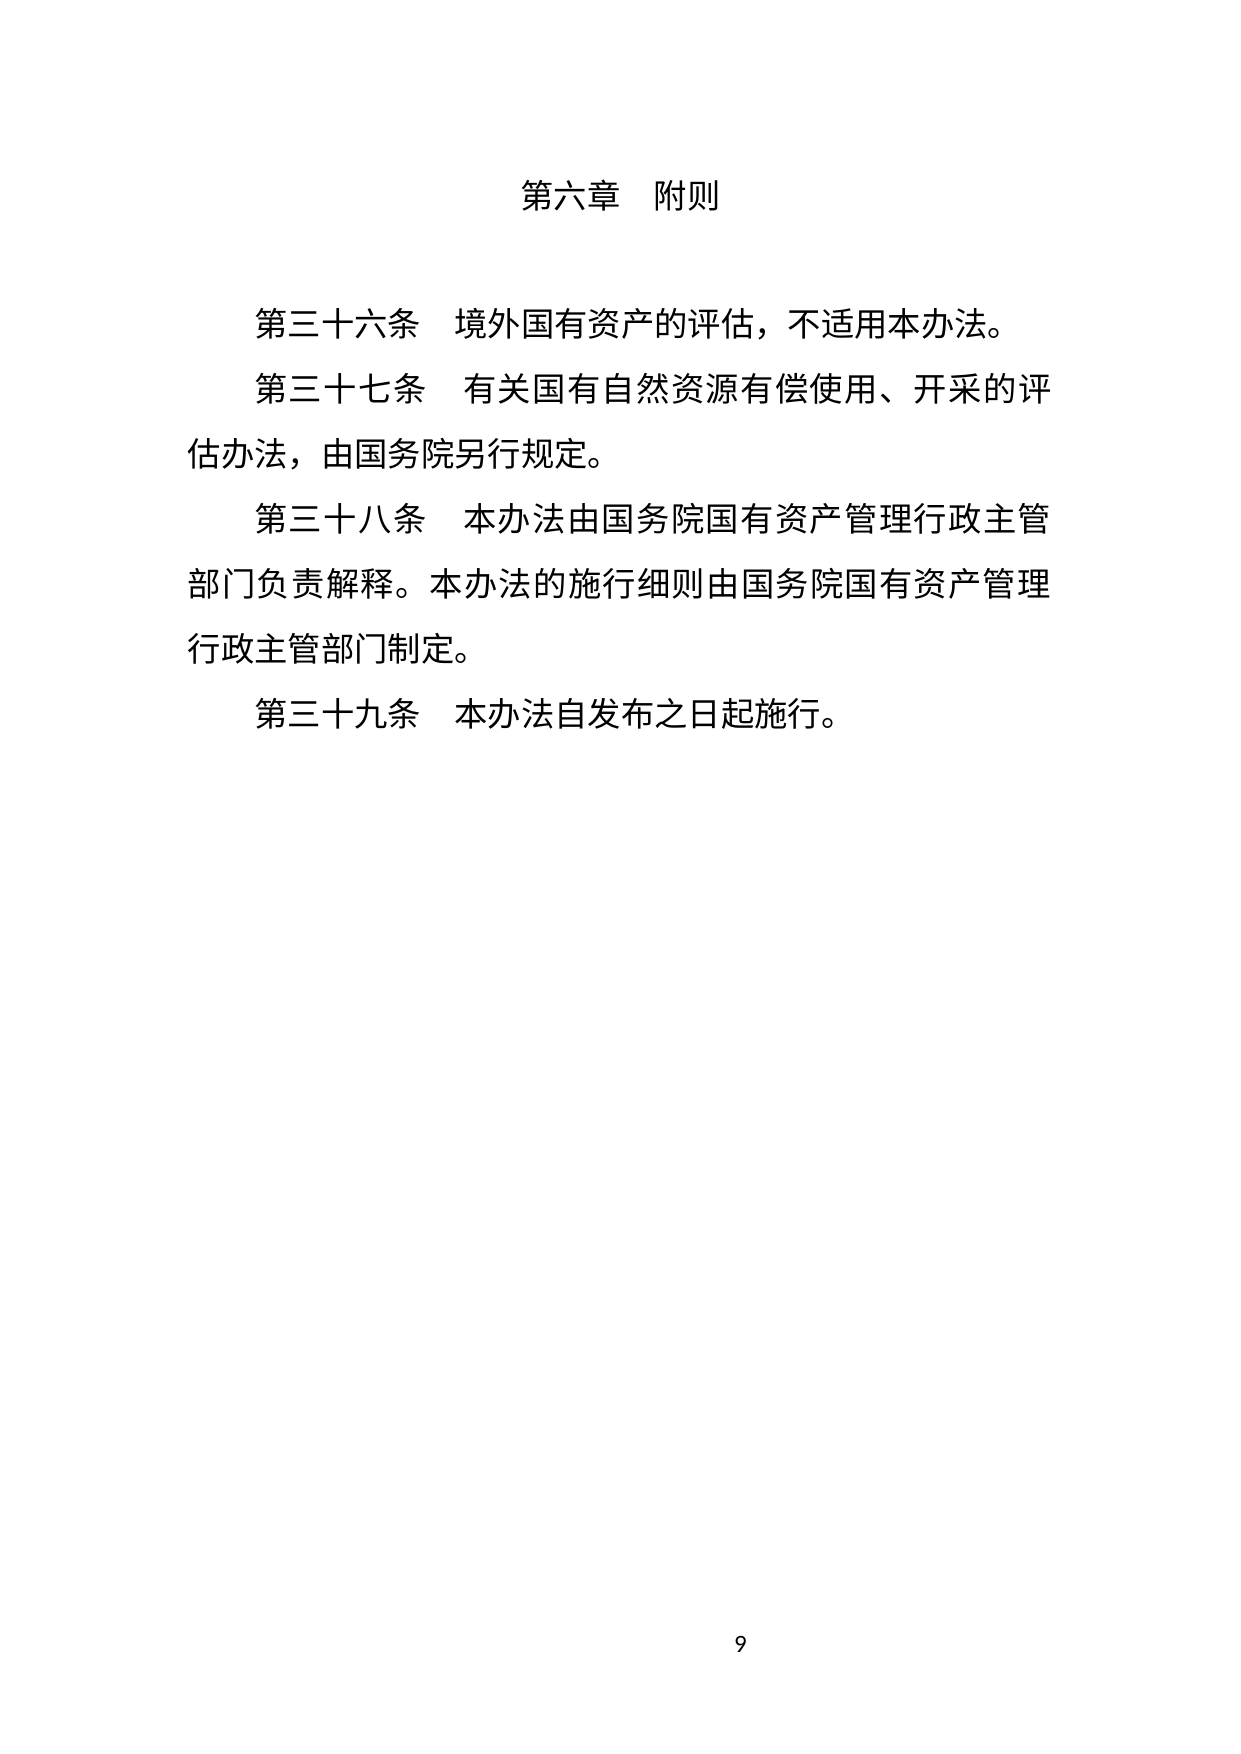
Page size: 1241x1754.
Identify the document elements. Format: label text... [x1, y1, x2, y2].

text 第三十六条 境外国有资产的评估，不适用本办法。 [187, 289, 1053, 354]
text 第三十八条 本办法由国务院国有资产管理行政主管部门负责解释。本办法的施行细则由国务院国有资产管理行政主管部门制定。 [187, 484, 1053, 679]
text 第三十七条 有关国有自然资源有偿使用、开采的评估办法，由国务院另行规定。 [187, 354, 1053, 484]
subtitle 第六章 附则 [187, 162, 1053, 227]
text 第三十九条 本办法自发布之日起施行。 [187, 679, 1053, 744]
